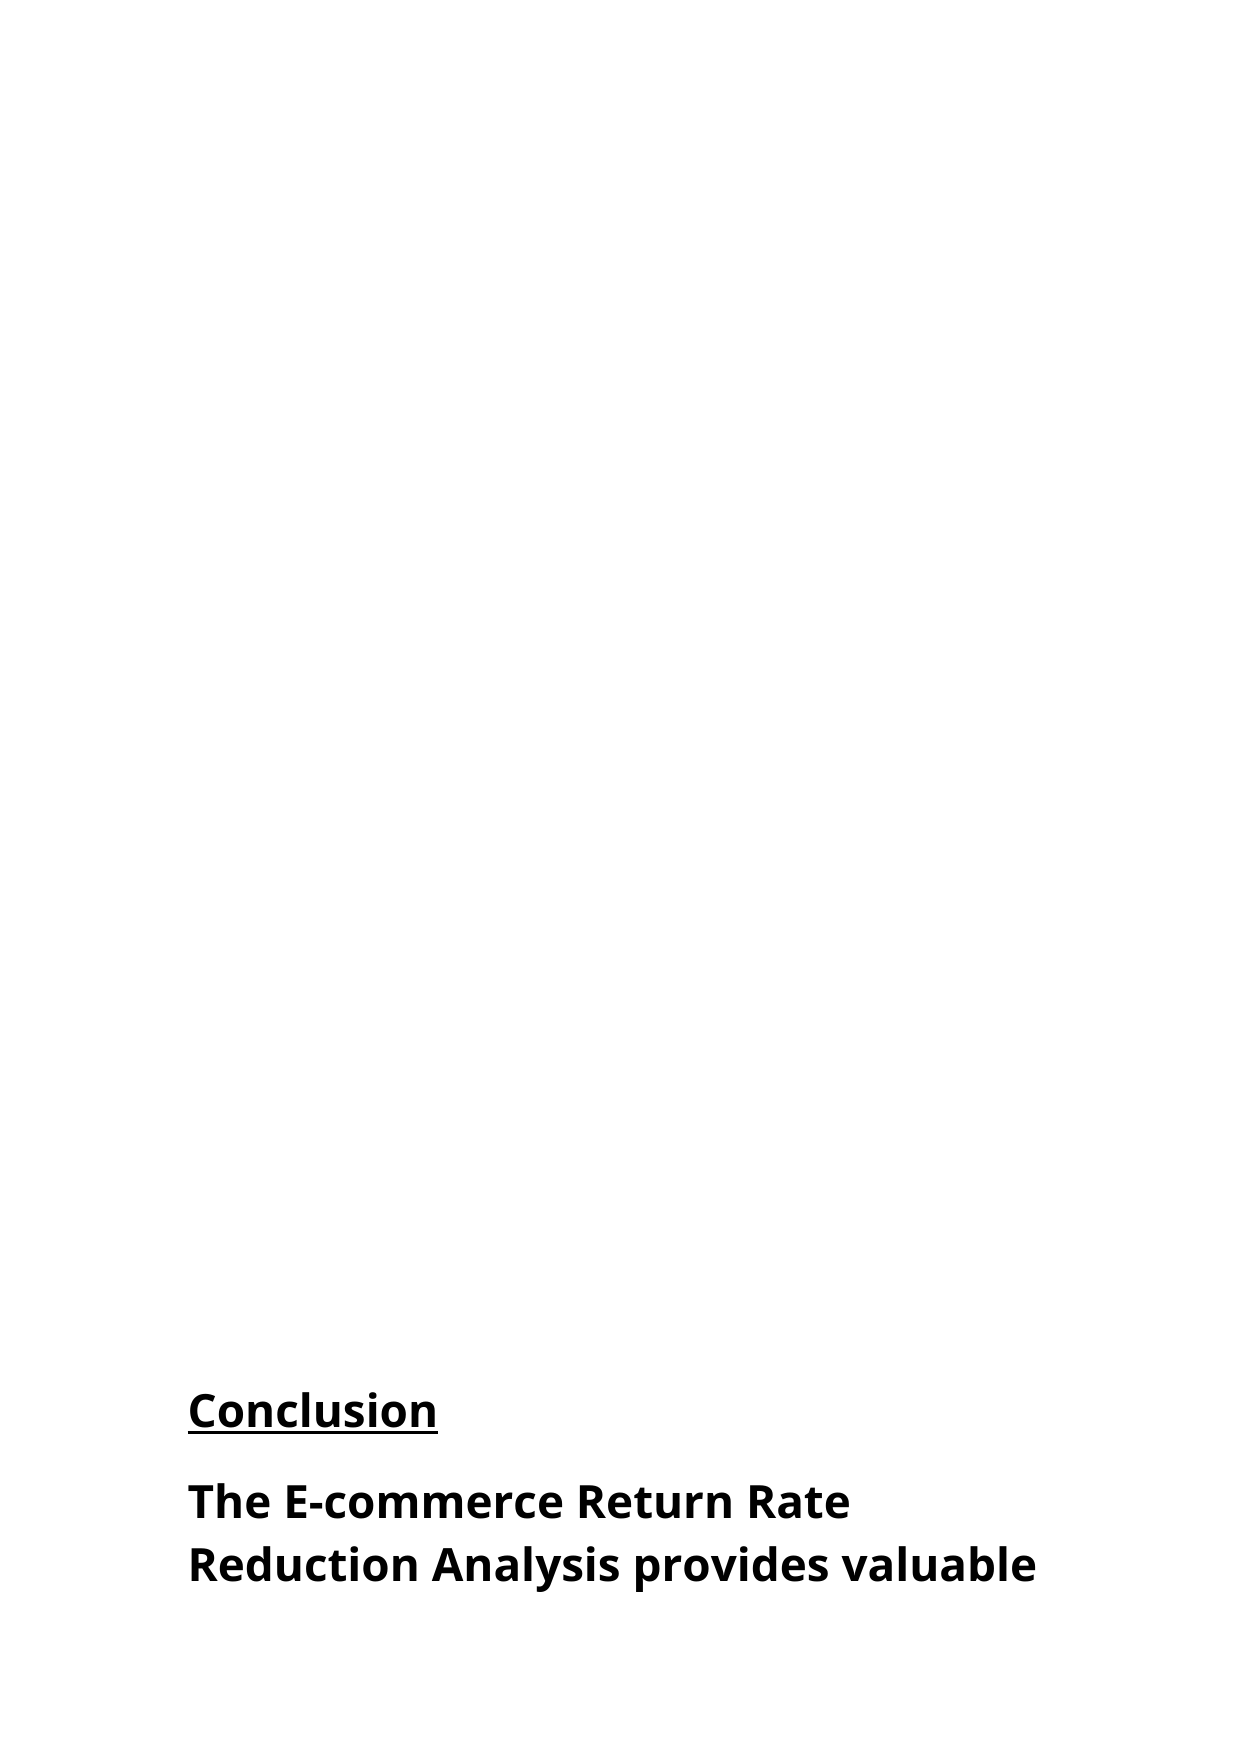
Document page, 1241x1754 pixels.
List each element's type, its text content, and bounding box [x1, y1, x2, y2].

text Conclusion [187, 1378, 1090, 1441]
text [187, 1470, 1090, 1594]
